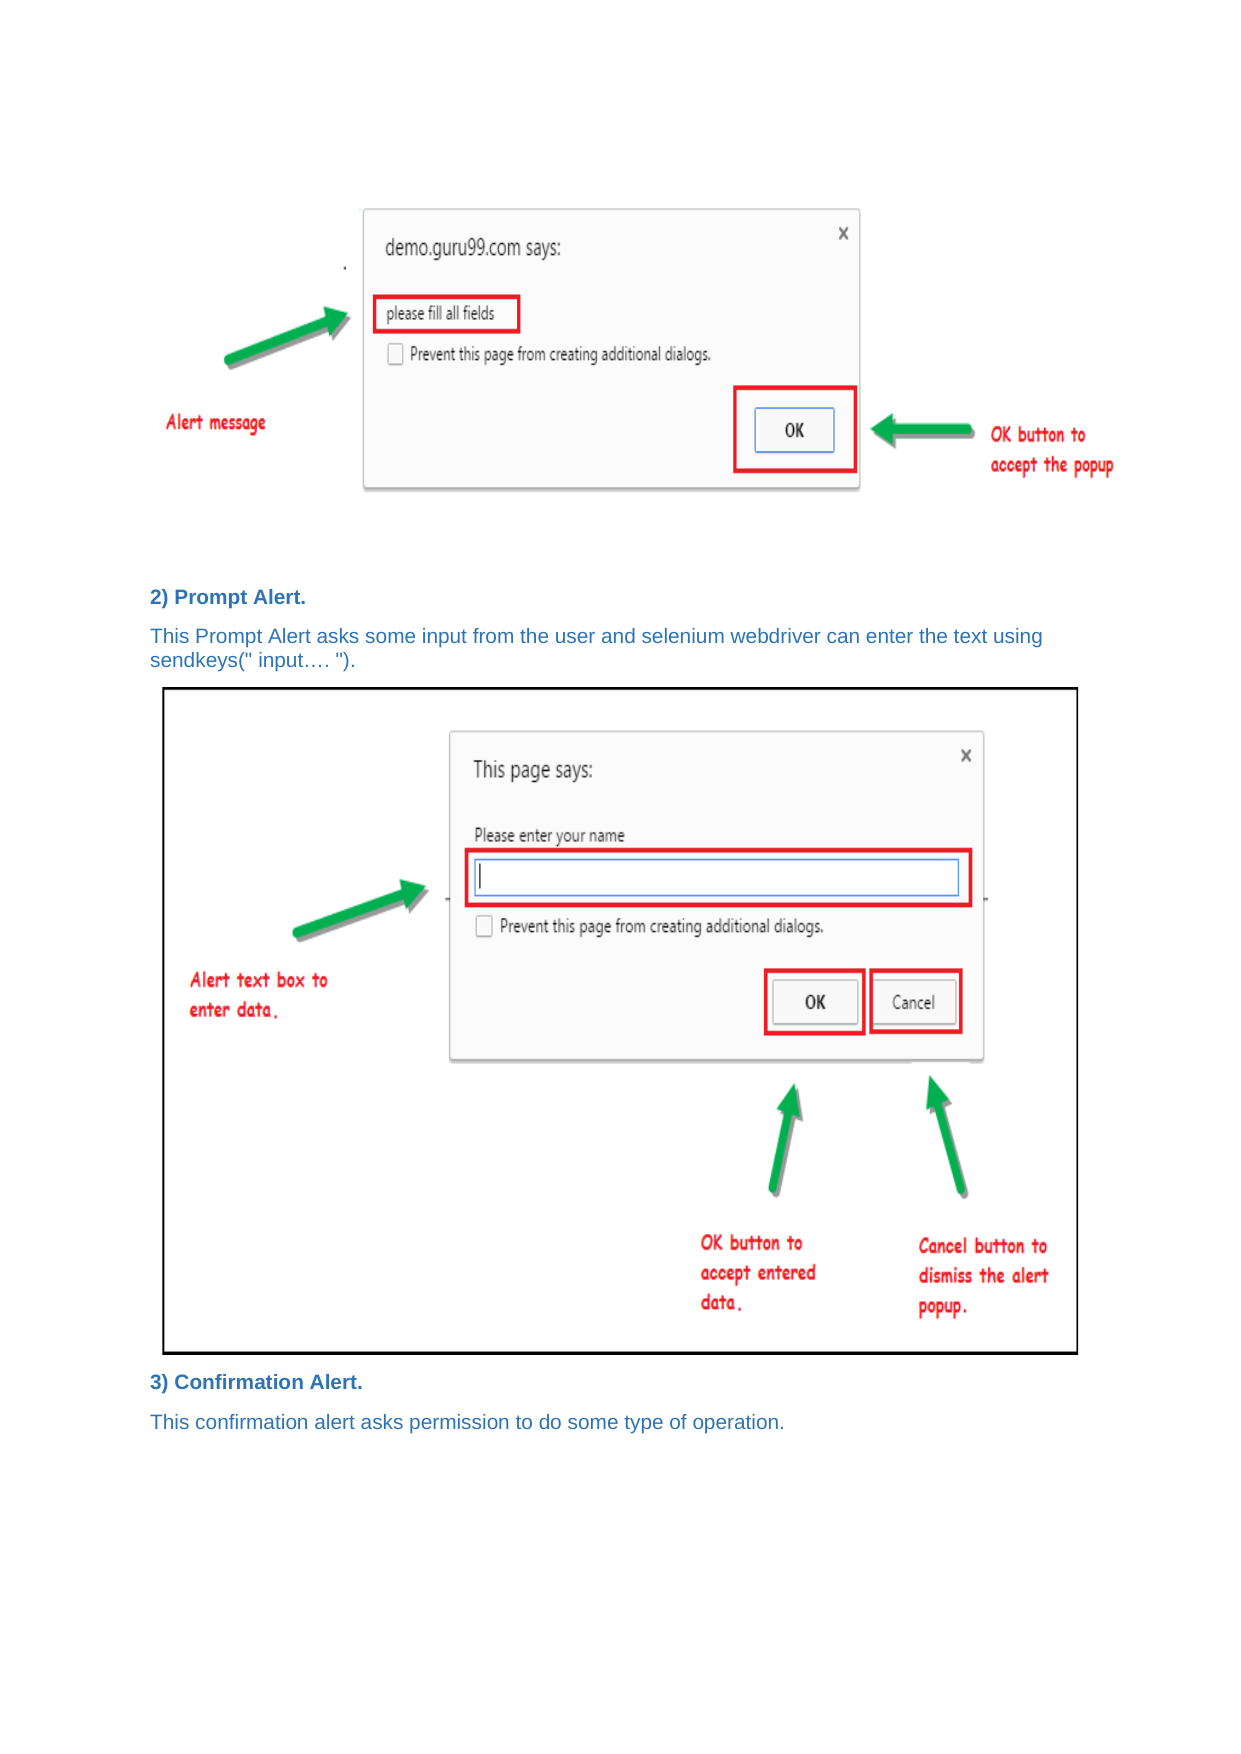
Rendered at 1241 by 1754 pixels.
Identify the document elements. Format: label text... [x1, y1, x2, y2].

text 2) Prompt Alert. [150, 584, 1090, 608]
text This confirmation alert asks permission to do some type of operation. [150, 1410, 1090, 1434]
text 3) Confirmation Alert. [150, 1370, 1090, 1394]
picture [150, 150, 1133, 569]
text This Prompt Alert asks some input from the user and selenium webdriver can enter the text using sendkeys(" input…. "). [150, 624, 1090, 672]
picture [162, 687, 1079, 1355]
